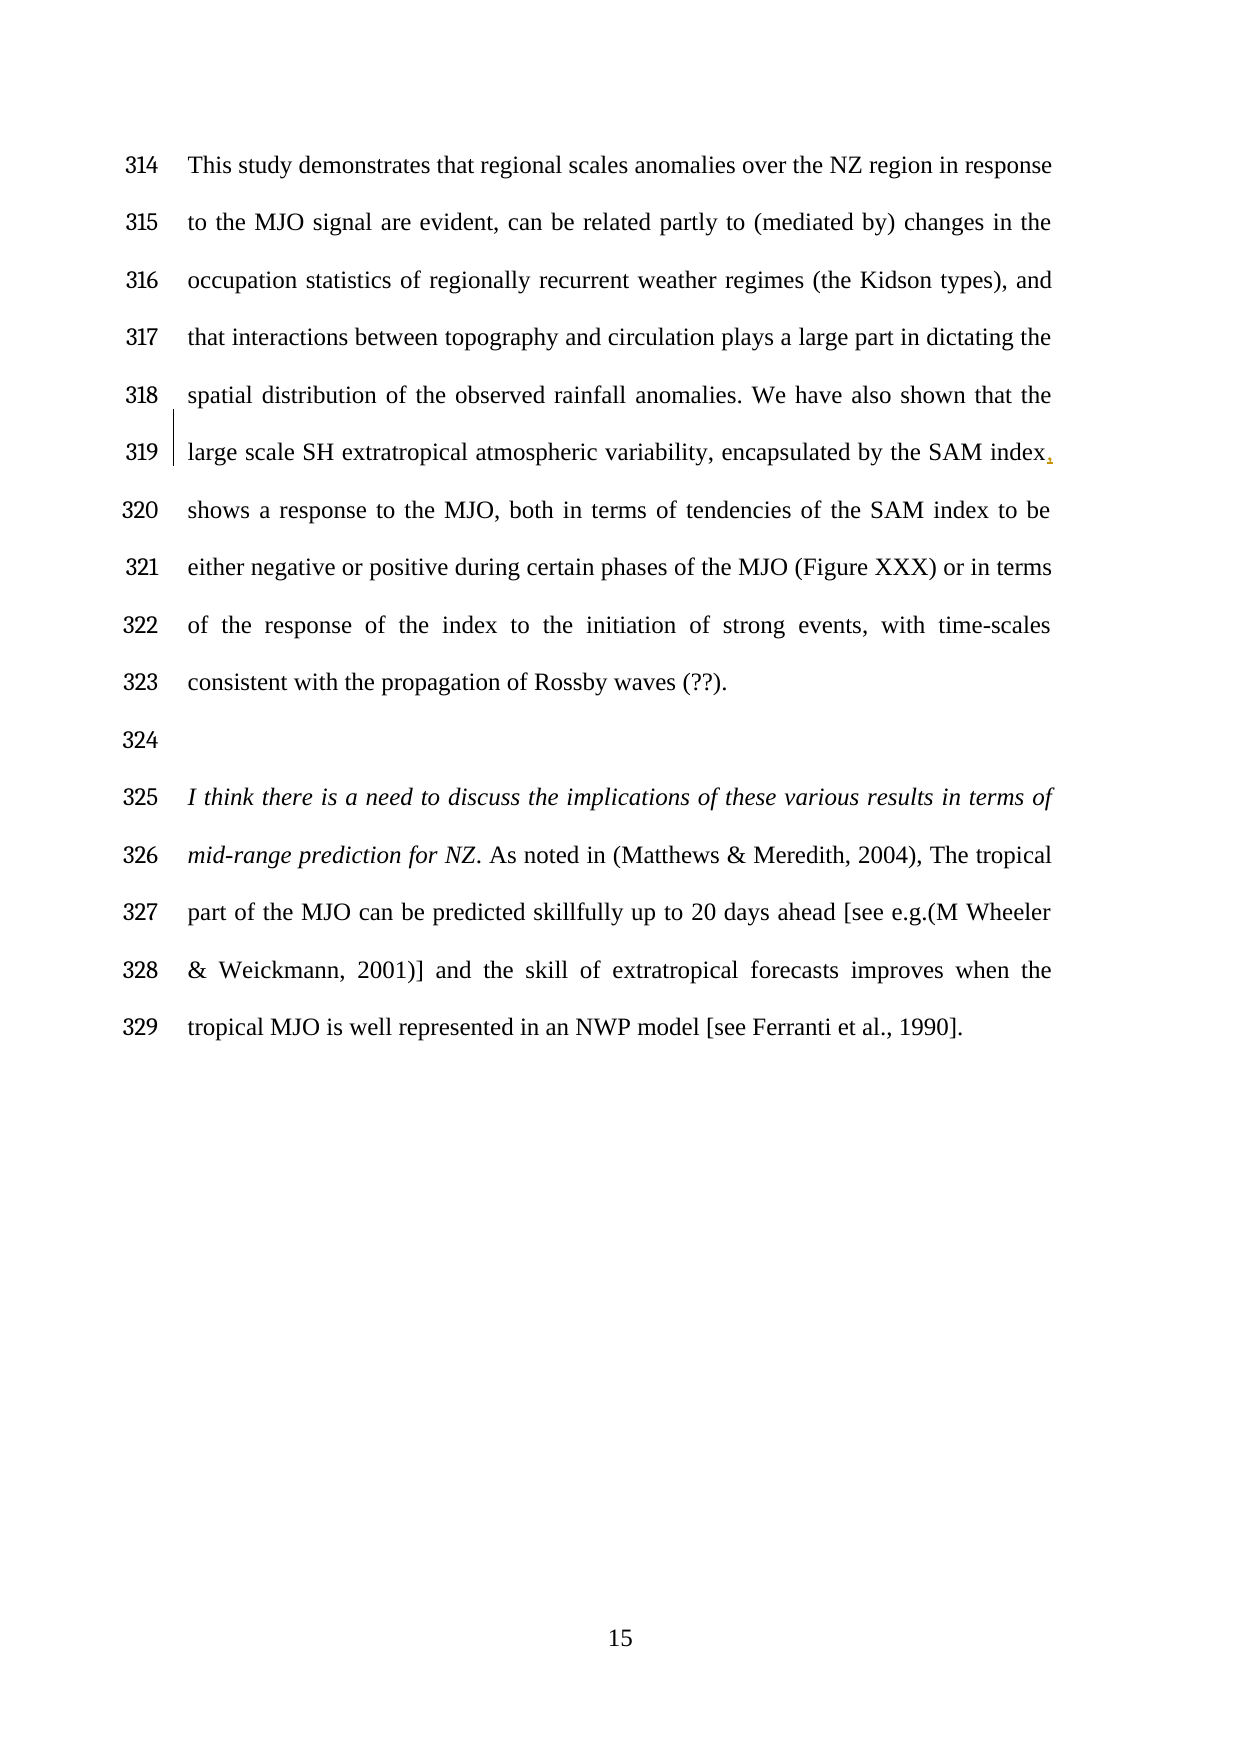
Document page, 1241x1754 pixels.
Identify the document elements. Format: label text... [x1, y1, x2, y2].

text This study demonstrates that regional scales anomalies over the NZ region in response to the MJO signal are evident, can be related partly to (mediated by) changes in the occupation statistics of regionally recurrent weather regimes (the Kidson types), and that interactions between topography and circulation plays a large part in dictating the spatial distribution of the observed rainfall anomalies. We have also shown that the large scale SH extratropical atmospheric variability, encapsulated by the SAM index shows a response to the MJO, both in terms of tendencies of the SAM index to be either negative or positive during certain phases of the MJO (Figure XXX) or in terms of the response of the index to the initiation of strong events, with time-scales consistent with the propagation of Rossby waves (??). [187, 150, 1053, 696]
text I think there is a need to discuss the implications of these various results in terms of mid-range prediction for NZ. As noted in (Matthews & Meredith, 2004), The tropical part of the MJO can be predicted skillfully up to 20 days ahead [see e.g.(M Wheeler & Weickmann, 2001)] and the skill of extratropical forecasts improves when the tropical MJO is well represented in an NWP model [see Ferranti et al., 1990]. [187, 782, 1053, 1041]
